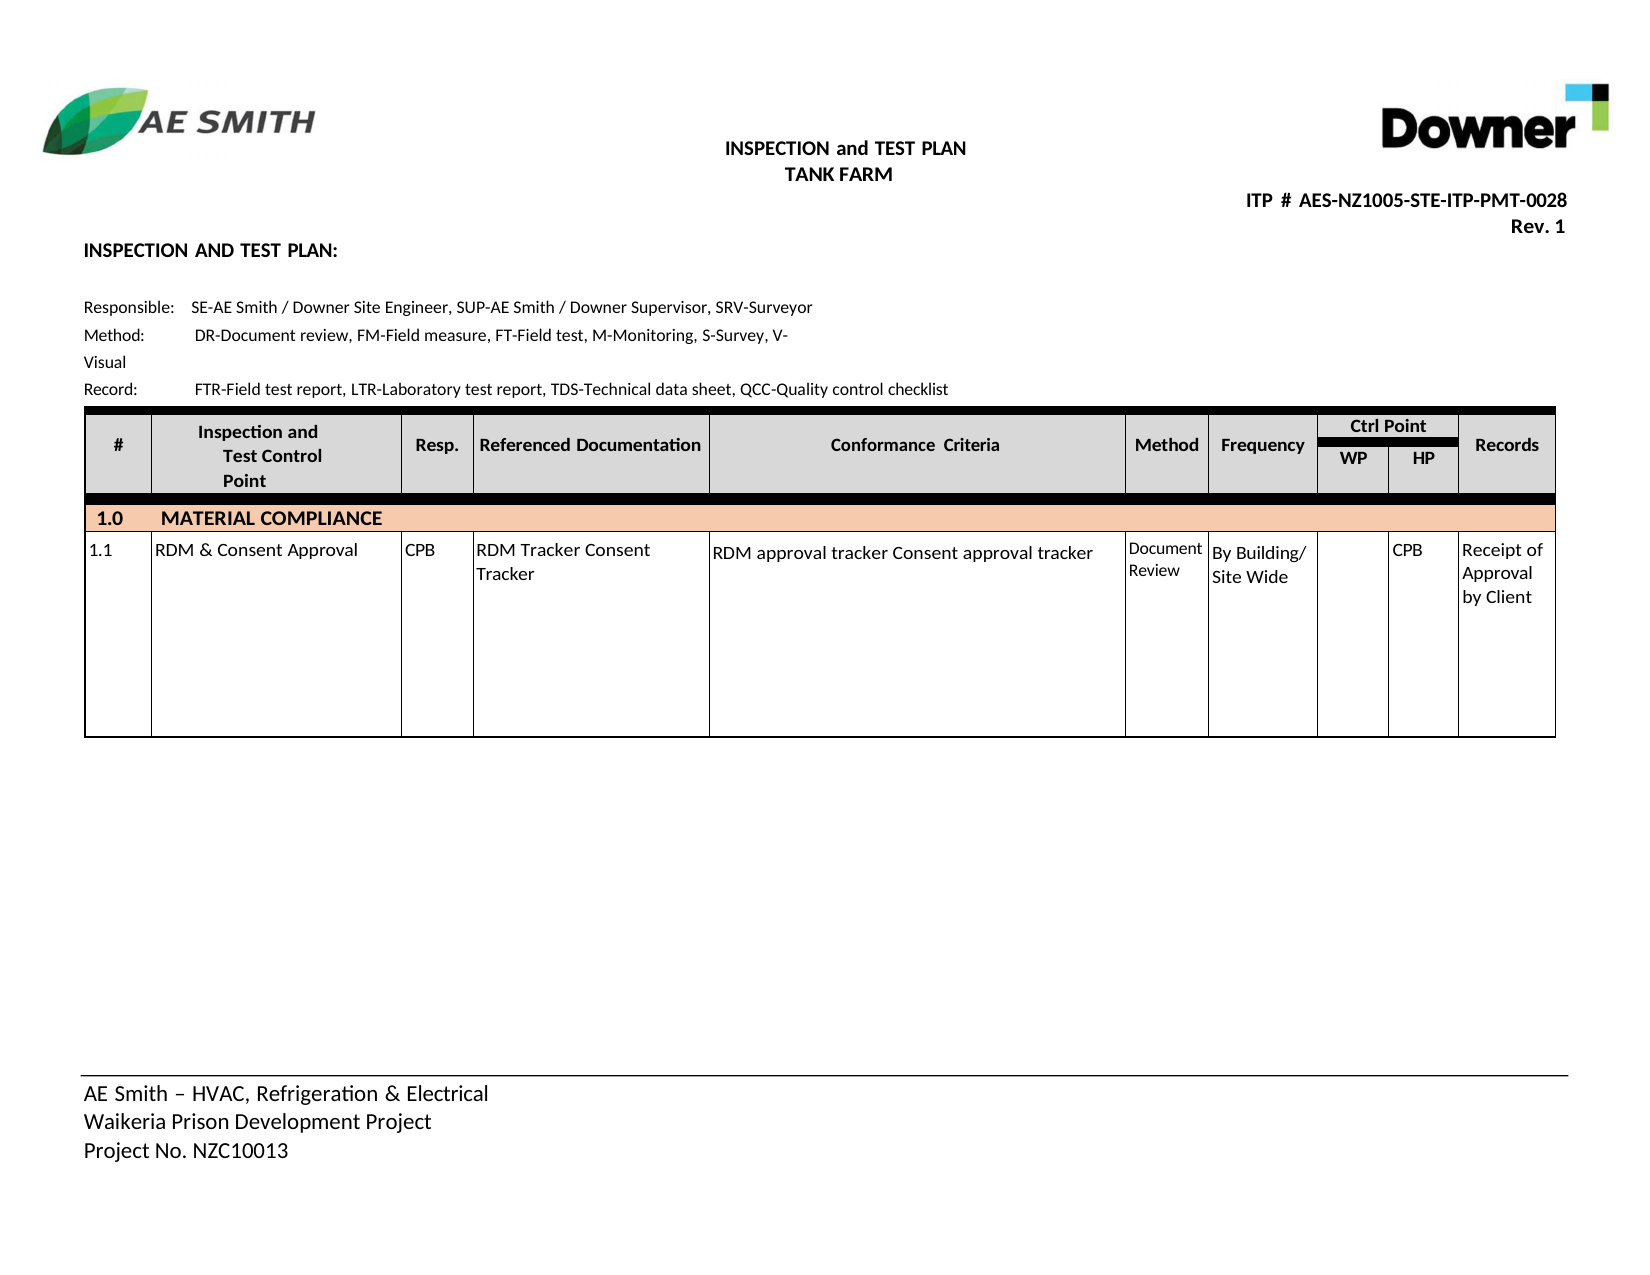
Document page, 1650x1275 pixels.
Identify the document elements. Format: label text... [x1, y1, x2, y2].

table_cell Document Review [1126, 532, 1208, 736]
table_cell HP [1389, 447, 1458, 493]
table_header Method [1126, 415, 1208, 493]
table_cell RDM approval tracker Consent approval tracker [710, 532, 1125, 736]
table_header Resp. [402, 415, 473, 493]
table_cell RDM & Consent Approval [152, 532, 401, 736]
table_cell 1.1 [86, 532, 151, 736]
table_cell CPB [1389, 532, 1458, 736]
table_header Records [1459, 415, 1555, 493]
table_cell WP [1318, 447, 1388, 493]
text Record: FTR-Field test report, LTR-Laboratory test report, TDS-Technical data sheet, QCC-Quality control checklist [83, 378, 1573, 400]
picture [40, 79, 317, 162]
table_cell 1.0 MATERIAL COMPLIANCE [86, 505, 1555, 531]
table_header # [86, 415, 151, 493]
table_cell Receipt of Approval by Client [1459, 532, 1555, 736]
subtitle INSPECTION AND TEST PLAN: [83, 237, 1573, 263]
table_cell By Building/ Site Wide [1209, 532, 1317, 736]
text Responsible: SE-AE Smith / Downer Site Engineer, SUP-AE Smith / Downer Supervisor, SRV-Surveyor Method: DR-Document review, FM-Field measure, FT-Field test, M-Monitoring, S-Survey, V-Visual [83, 296, 828, 373]
table_header Ctrl Point [1318, 415, 1458, 437]
table_header Referenced Documentation [474, 415, 709, 493]
table_cell CPB [402, 532, 473, 736]
table_header Inspection and Test Control Point [152, 415, 401, 493]
table_cell [1318, 532, 1388, 736]
picture [1378, 79, 1615, 151]
table_header Frequency [1209, 415, 1317, 493]
table_header Conformance Criteria [710, 415, 1125, 493]
table_cell RDM Tracker Consent Tracker [474, 532, 709, 736]
